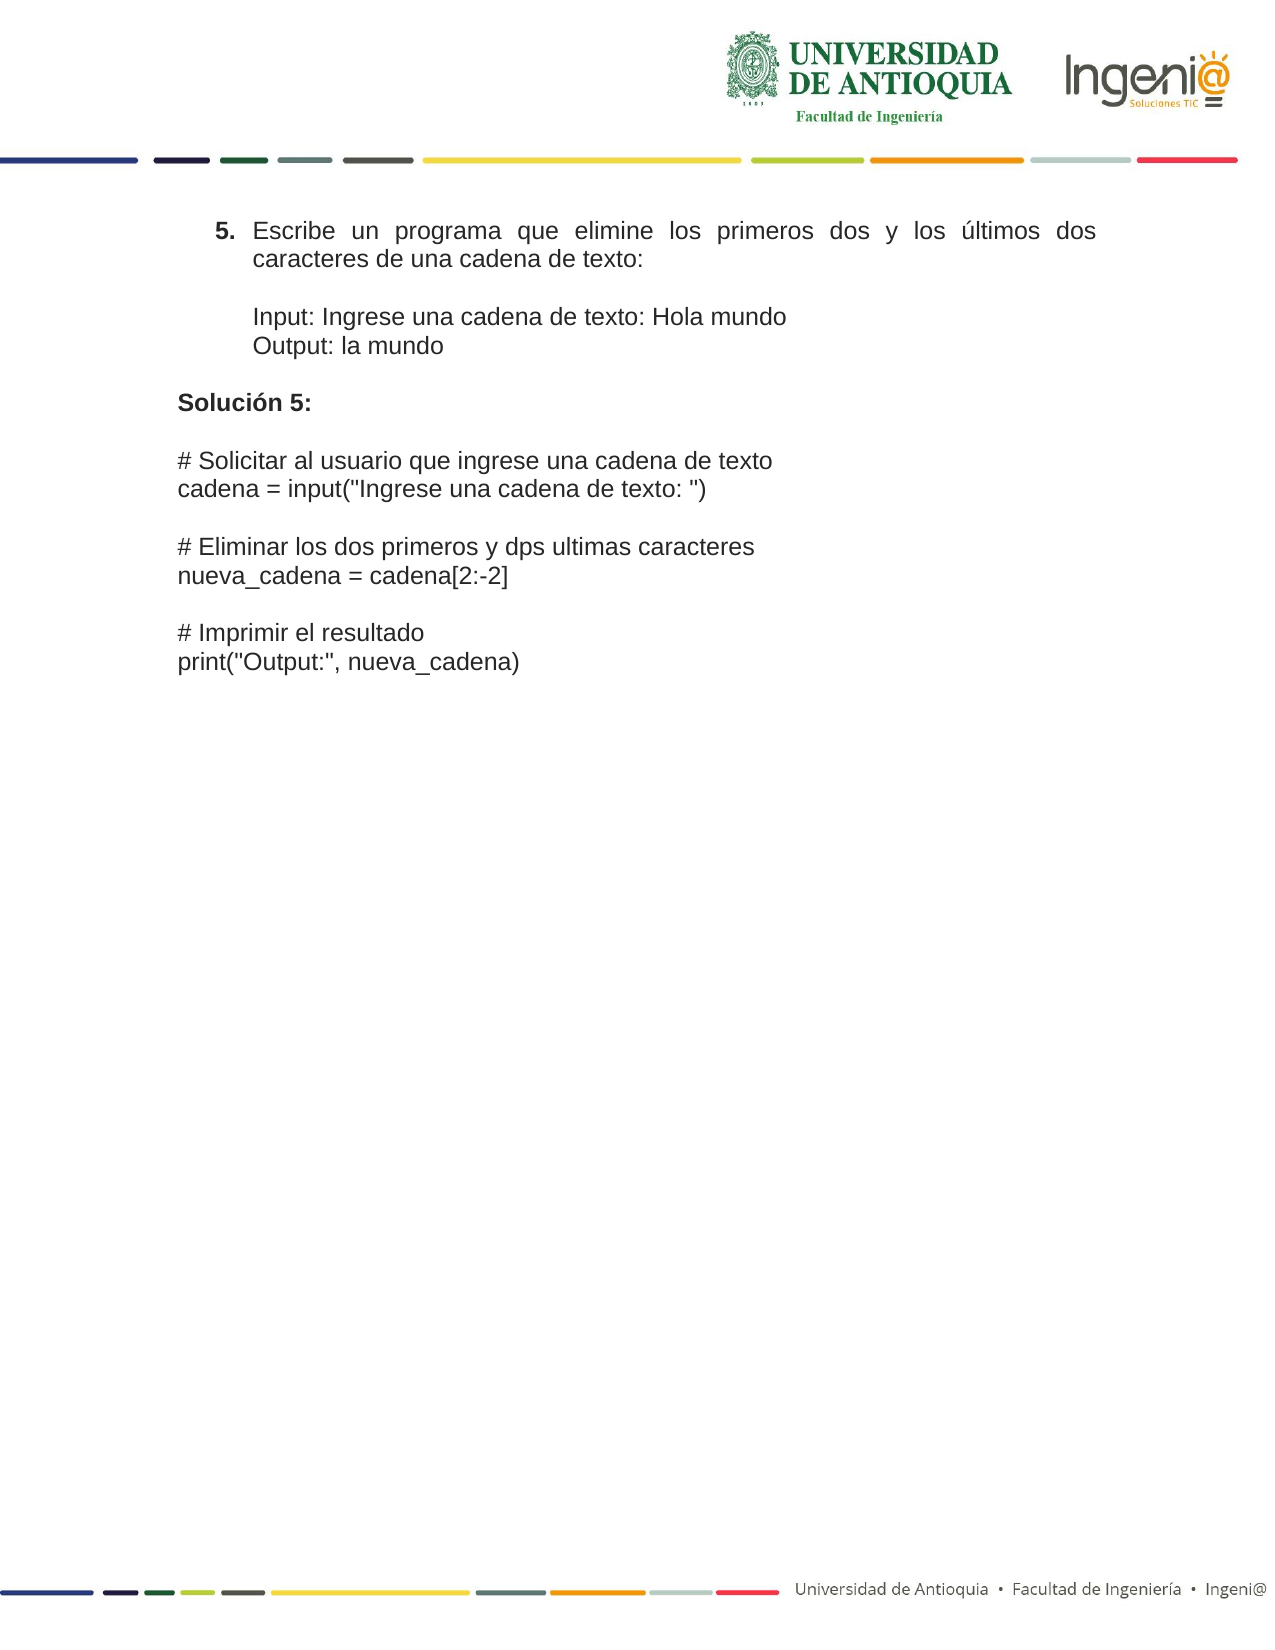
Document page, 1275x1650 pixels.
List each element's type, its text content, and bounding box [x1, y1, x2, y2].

picture [0, 1547, 1275, 1615]
text print("Output:", nueva_cadena) [177, 647, 1098, 676]
text Input: Ingrese una cadena de texto: Hola mundo [252, 302, 1098, 331]
text # Solicitar al usuario que ingrese una cadena de texto [177, 446, 1098, 474]
text Solución 5: [177, 388, 1098, 417]
text Output: la mundo [252, 331, 1098, 359]
text cadena = input("Ingrese una cadena de texto: ") [177, 474, 1098, 503]
text nueva_cadena = cadena[2:-2] [177, 561, 1098, 589]
picture [0, 0, 1274, 187]
list Escribe un programa que elimine los primeros dos y los últimos dos caracteres de una cadena de texto: [215, 216, 1098, 273]
text # Eliminar los dos primeros y dps ultimas caracteres [177, 532, 1098, 561]
text # Imprimir el resultado [177, 618, 1098, 647]
